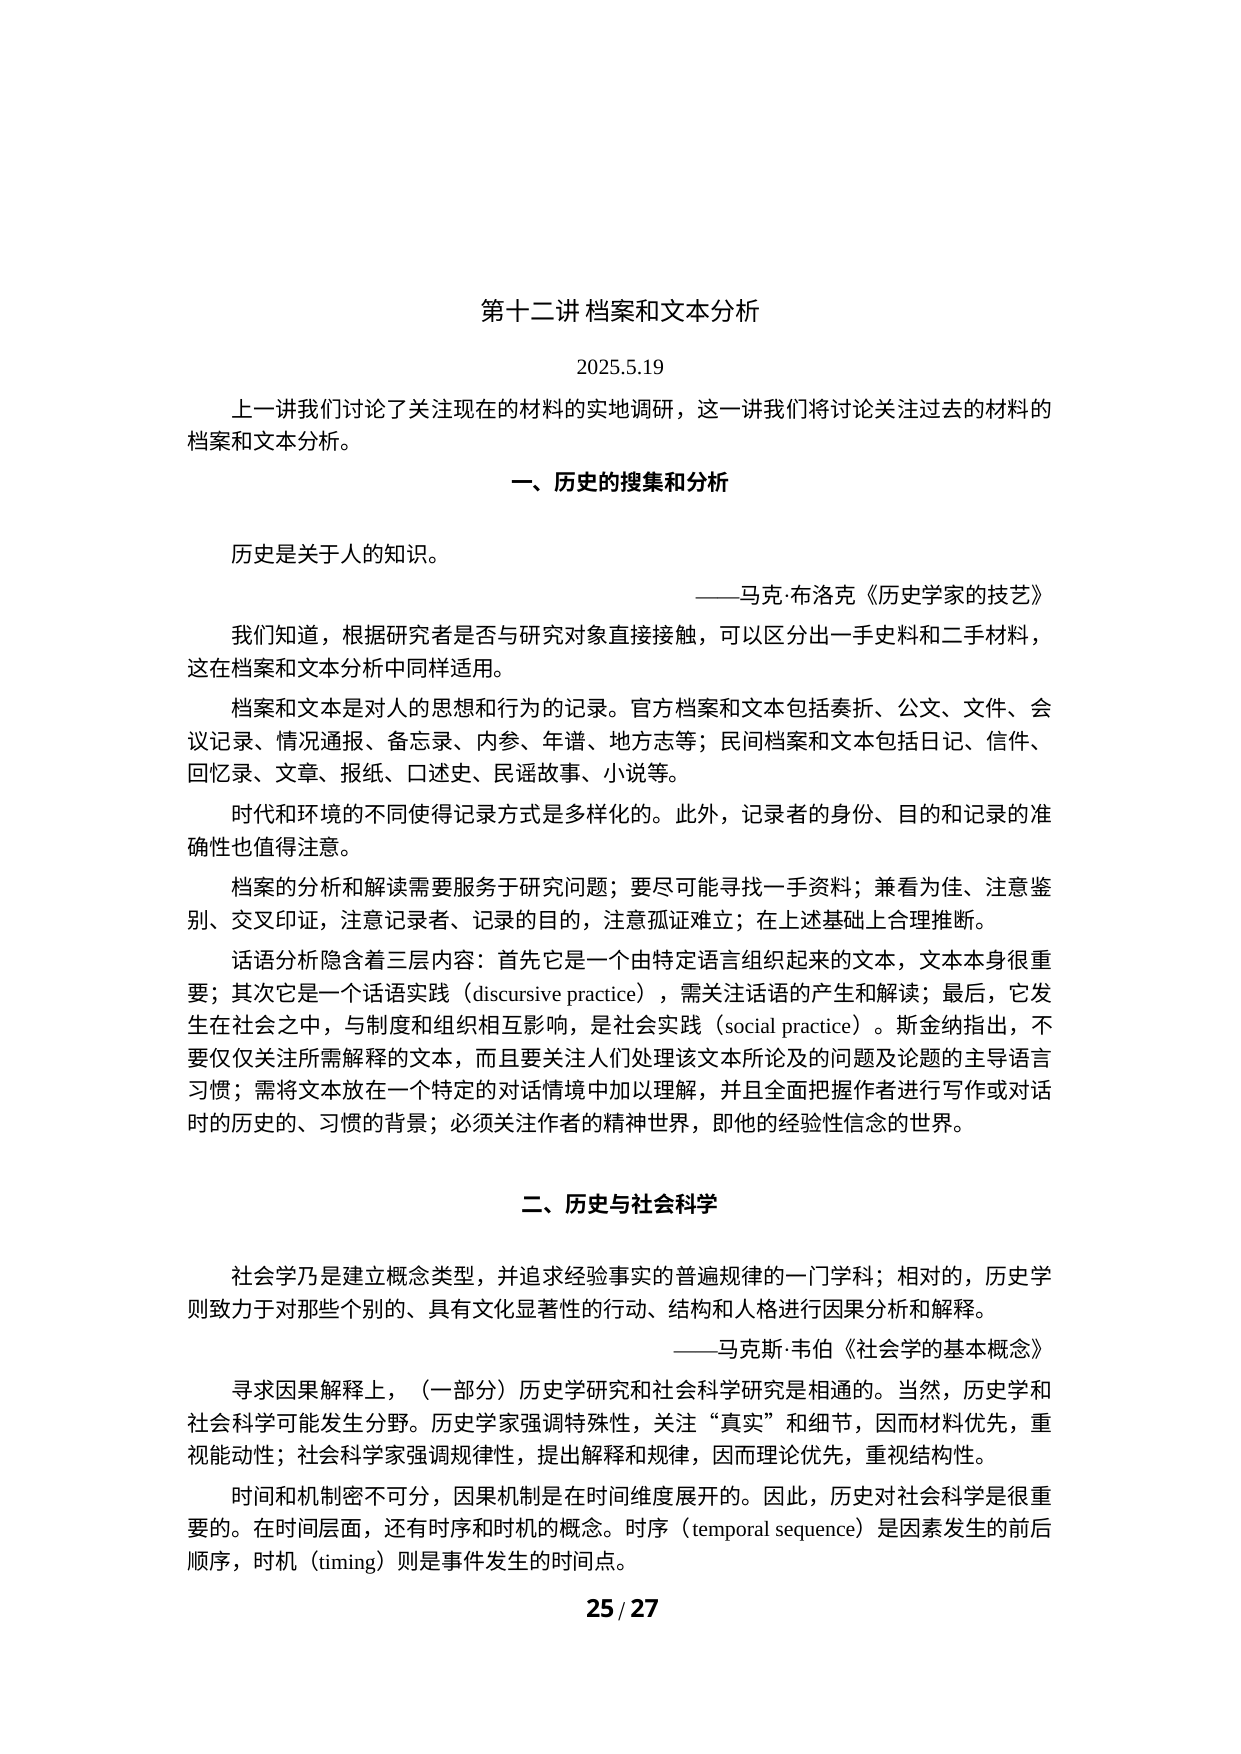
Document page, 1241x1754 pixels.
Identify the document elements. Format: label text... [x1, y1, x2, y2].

text 一、历史的搜集和分析 [187, 464, 1053, 497]
text ——马克·布洛克《历史学家的技艺》 [187, 577, 1053, 610]
text ——马克斯·韦伯《社会学的基本概念》 [187, 1332, 1053, 1364]
text 二、历史与社会科学 [187, 1187, 1053, 1219]
text 社会学乃是建立概念类型，并追求经验事实的普遍规律的一门学科；相对的，历史学则致力于对那些个别的、具有文化显著性的行动、结构和人格进行因果分析和解释。 [187, 1259, 1053, 1324]
text 寻求因果解释上，（一部分）历史学研究和社会科学研究是相通的。当然，历史学和社会科学可能发生分野。历史学家强调特殊性，关注“真实”和细节，因而材料优先，重视能动性；社会科学家强调规律性，提出解释和规律，因而理论优先，重视结构性。 [187, 1373, 1053, 1470]
text 2025.5.19 [187, 351, 1053, 383]
text 我们知道，根据研究者是否与研究对象直接接触，可以区分出一手史料和二手材料，这在档案和文本分析中同样适用。 [187, 618, 1053, 683]
text 历史是关于人的知识。 [187, 537, 1053, 569]
text 档案的分析和解读需要服务于研究问题；要尽可能寻找一手资料；兼看为佳、注意鉴别、交叉印证，注意记录者、记录的目的，注意孤证难立；在上述基础上合理推断。 [187, 870, 1053, 935]
text 档案和文本是对人的思想和行为的记录。官方档案和文本包括奏折、公文、文件、会议记录、情况通报、备忘录、内参、年谱、地方志等；民间档案和文本包括日记、信件、回忆录、文章、报纸、口述史、民谣故事、小说等。 [187, 691, 1053, 788]
text 第十二讲 档案和文本分析 [187, 277, 1053, 342]
text 时间和机制密不可分，因果机制是在时间维度展开的。因此，历史对社会科学是很重要的。在时间层面，还有时序和时机的概念。时序（temporal sequence）是因素发生的前后顺序，时机（timing）则是事件发生的时间点。 [187, 1478, 1053, 1576]
text 时代和环境的不同使得记录方式是多样化的。此外，记录者的身份、目的和记录的准确性也值得注意。 [187, 797, 1053, 862]
text 话语分析隐含着三层内容：首先它是一个由特定语言组织起来的文本，文本本身很重要；其次它是一个话语实践（discursive practice），需关注话语的产生和解读；最后，它发生在社会之中，与制度和组织相互影响，是社会实践（social practice）。斯金纳指出，不要仅仅关注所需解释的文本，而且要关注人们处理该文本所论及的问题及论题的主导语言习惯；需将文本放在一个特定的对话情境中加以理解，并且全面把握作者进行写作或对话时的历史的、习惯的背景；必须关注作者的精神世界，即他的经验性信念的世界。 [187, 943, 1053, 1138]
text 上一讲我们讨论了关注现在的材料的实地调研，这一讲我们将讨论关注过去的材料的档案和文本分析。 [187, 391, 1053, 456]
